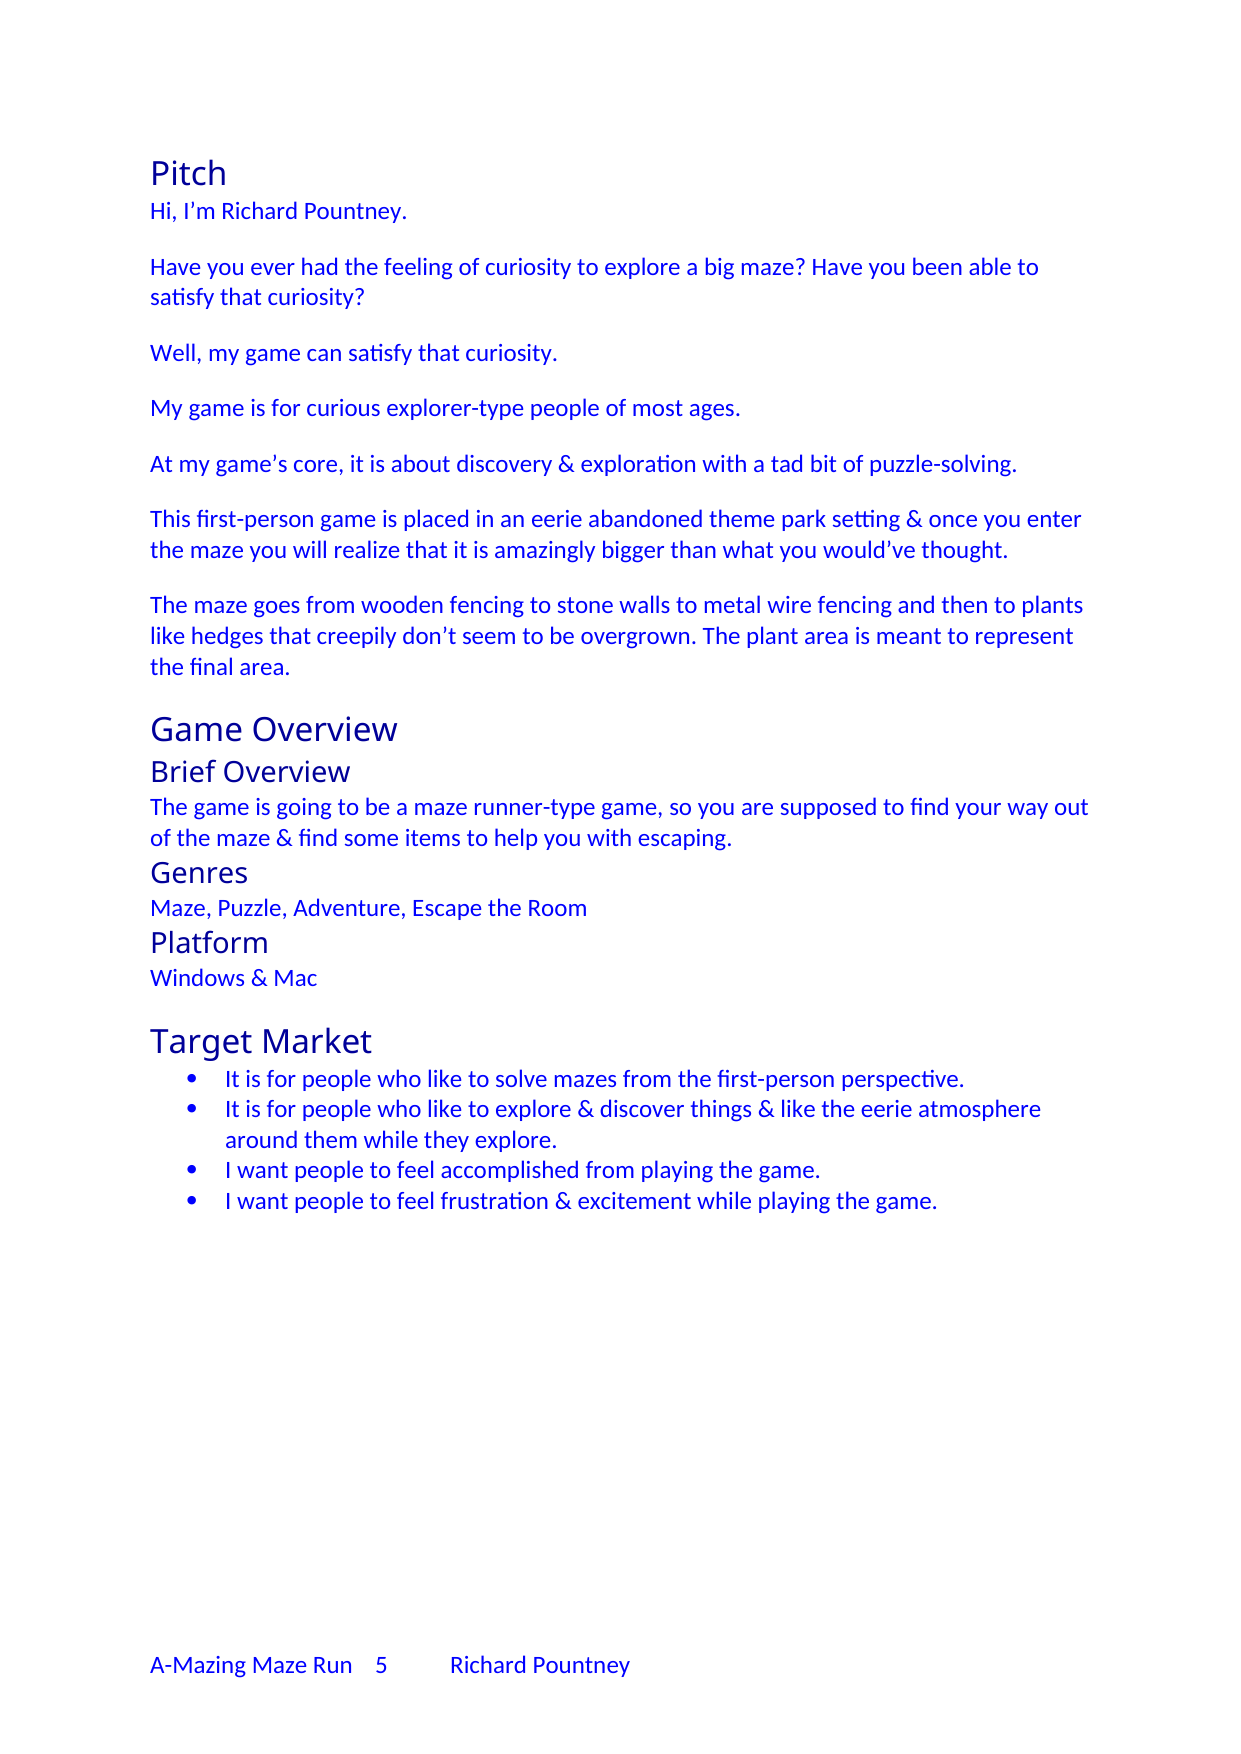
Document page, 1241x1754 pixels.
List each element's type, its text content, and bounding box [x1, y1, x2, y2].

text This first-person game is placed in an eerie abandoned theme park setting & once you enter the maze you will realize that it is amazingly bigger than what you would’ve thought. [150, 503, 1090, 564]
list I want people to feel accomplished from playing the game. [187, 1155, 1090, 1185]
list I want people to feel frustration & excitement while playing the game. [187, 1185, 1090, 1216]
text Maze, Puzzle, Adventure, Escape the Room [150, 892, 1090, 922]
subtitle Genres [150, 852, 1090, 892]
subtitle Target Market [150, 1018, 1090, 1063]
list It is for people who like to explore & discover things & like the eerie atmosphere around them while they explore. [187, 1094, 1090, 1155]
subtitle Brief Overview [150, 752, 1090, 791]
text At my game’s core, it is about discovery & exploration with a tad bit of puzzle-solving. [150, 448, 1090, 478]
text Have you ever had the feeling of curiosity to explore a big maze? Have you been able to satisfy that curiosity? [150, 251, 1090, 312]
list It is for people who like to solve mazes from the first-person perspective. [187, 1063, 1090, 1094]
text Windows & Mac [150, 962, 1090, 993]
text The game is going to be a maze runner-type game, so you are supposed to find your way out of the maze & find some items to help you with escaping. [150, 791, 1090, 852]
text Well, my game can satisfy that curiosity. [150, 337, 1090, 367]
text My game is for curious explorer-type people of most ages. [150, 392, 1090, 423]
subtitle Platform [150, 922, 1090, 962]
text Hi, I’m Richard Pountney. [150, 195, 1090, 226]
text The maze goes from wooden fencing to stone walls to metal wire fencing and then to plants like hedges that creepily don’t seem to be overgrown. The plant area is meant to represent the final area. [150, 589, 1090, 681]
subtitle Pitch [150, 150, 1090, 195]
subtitle Game Overview [150, 706, 1090, 752]
